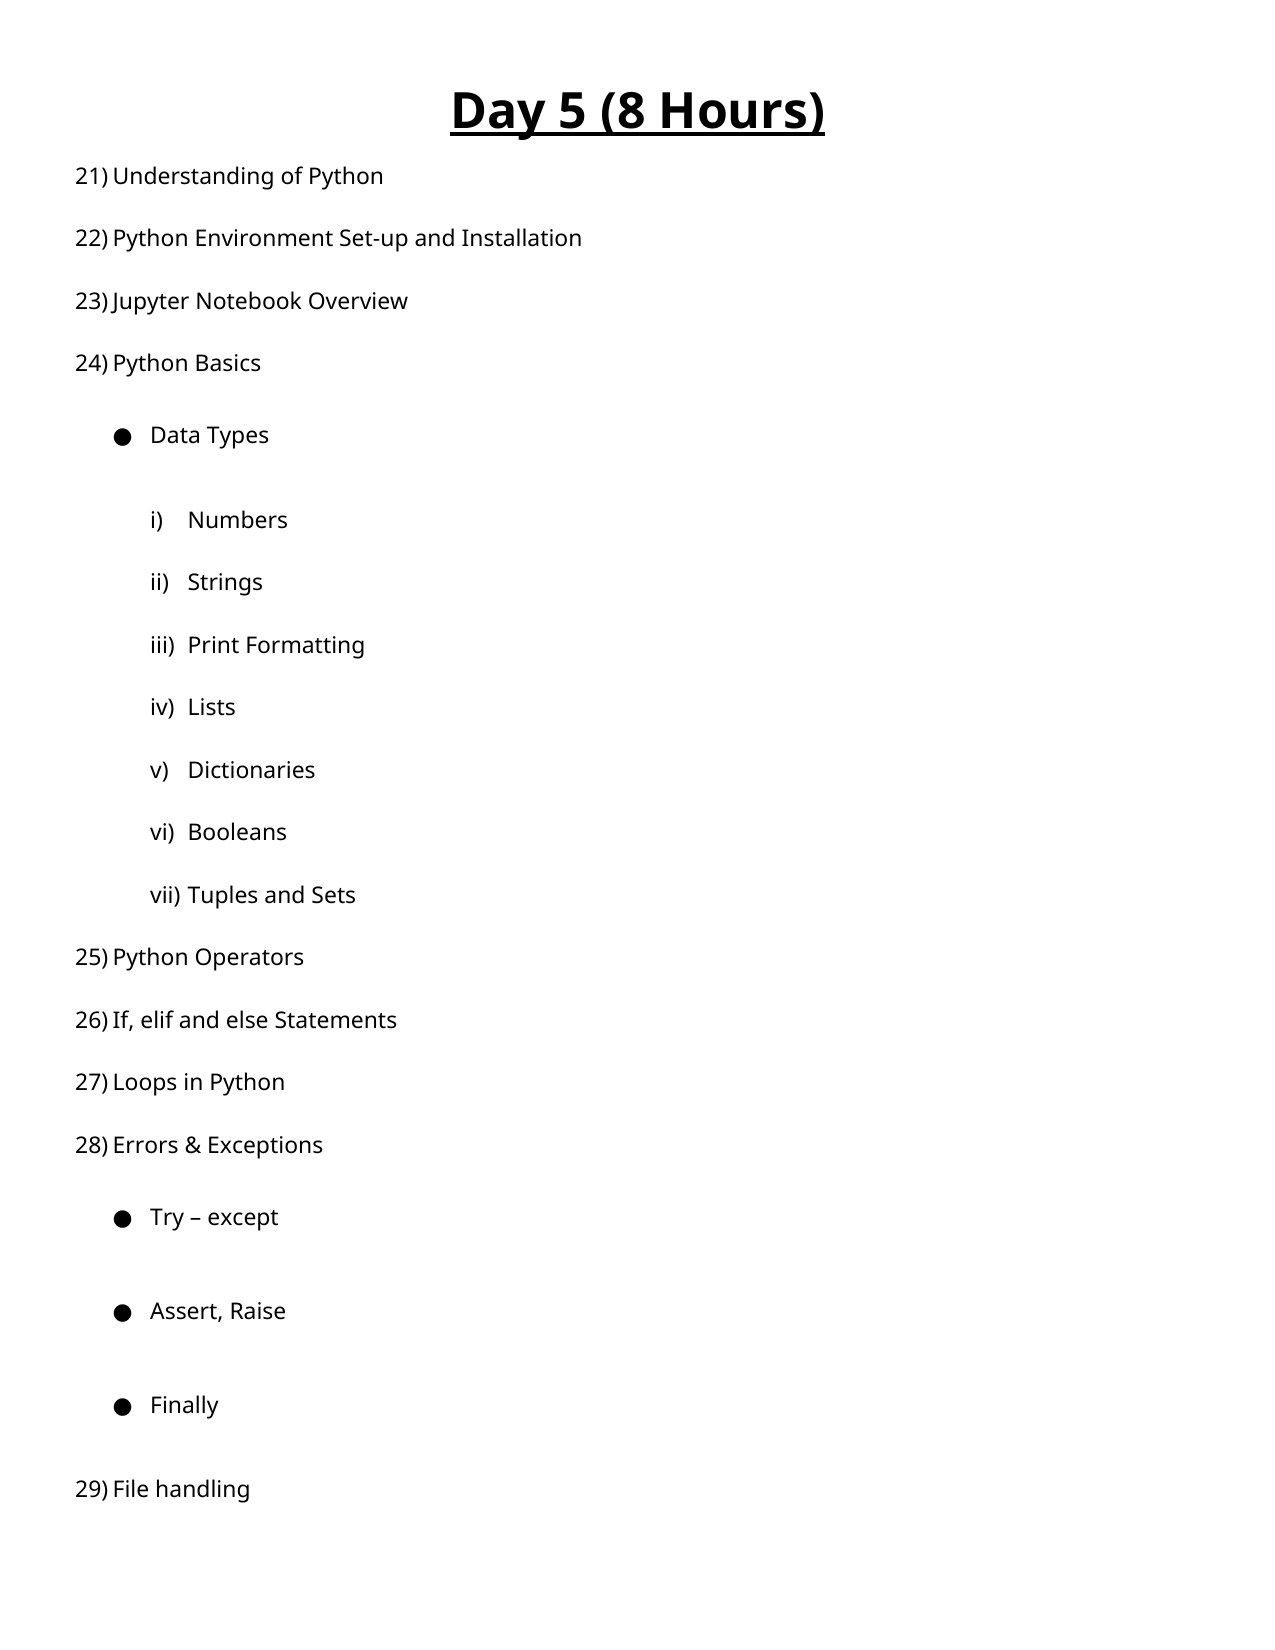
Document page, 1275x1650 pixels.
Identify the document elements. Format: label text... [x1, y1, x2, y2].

list Errors & Exceptions [75, 1129, 1200, 1160]
list Python Operators [75, 941, 1200, 972]
list Understanding of Python [75, 160, 1200, 191]
list Strings [150, 566, 1200, 597]
list Dictionaries [150, 754, 1200, 785]
text Day 5 (8 Hours) [75, 75, 1200, 143]
list Python Environment Set-up and Installation [75, 222, 1200, 253]
list Loops in Python [75, 1066, 1200, 1097]
list Booleans [150, 816, 1200, 847]
list Jupyter Notebook Overview [75, 285, 1200, 316]
list Numbers [150, 504, 1200, 535]
list Tuples and Sets [150, 879, 1200, 910]
list Try – except [112, 1191, 1200, 1238]
list Data Types [112, 410, 1200, 457]
list Print Formatting [150, 629, 1200, 660]
list Assert, Raise [112, 1285, 1200, 1332]
list Lists [150, 691, 1200, 722]
list File handling [75, 1473, 1200, 1504]
list If, elif and else Statements [75, 1004, 1200, 1035]
list Python Basics [75, 347, 1200, 378]
list Finally [112, 1379, 1200, 1426]
